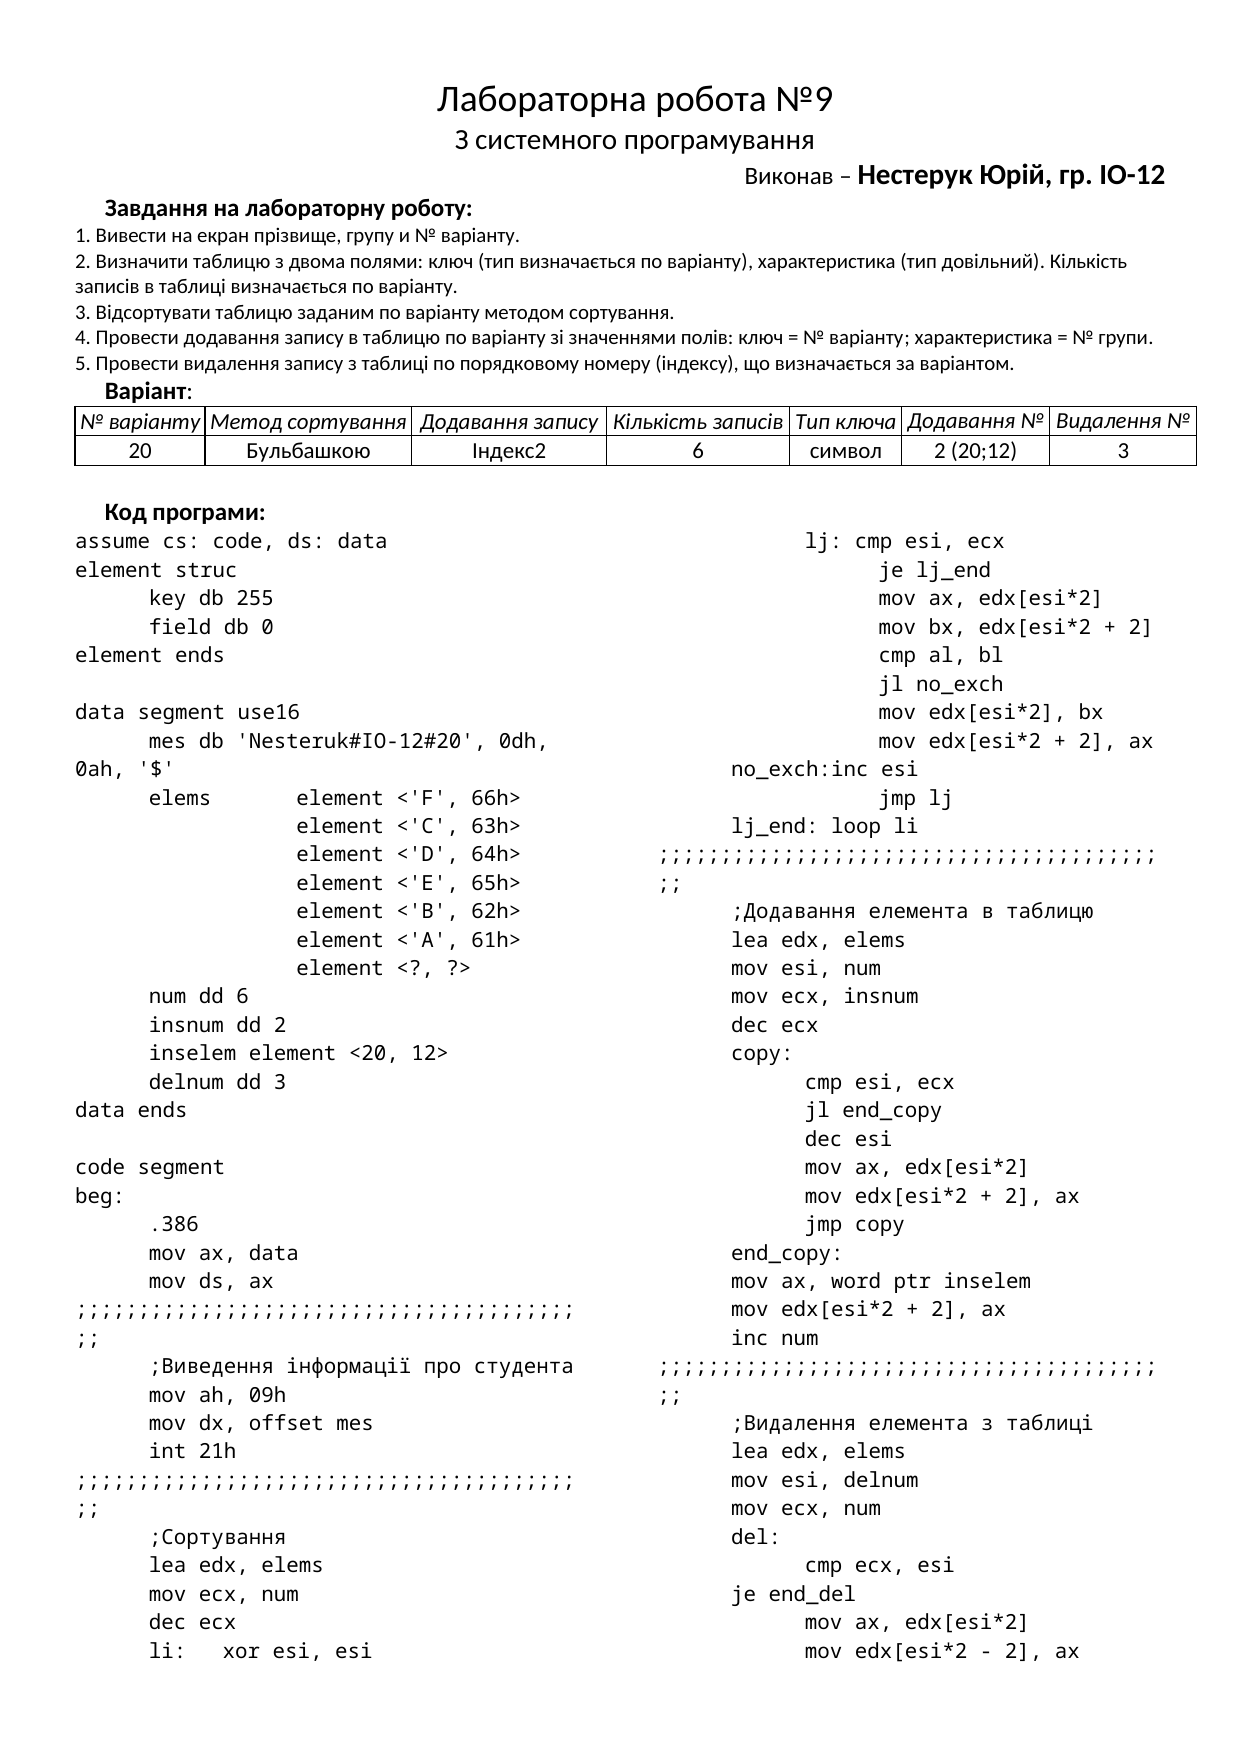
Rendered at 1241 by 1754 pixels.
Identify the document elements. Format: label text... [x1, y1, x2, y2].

table_header Додавання № [902, 407, 1049, 435]
text inselem element <20, 12> [75, 1038, 583, 1067]
text dec ecx [657, 1010, 1165, 1038]
table_cell Бульбашкою [206, 436, 411, 464]
text je lj_end [657, 555, 1165, 583]
text lj_end: loop li [657, 811, 1165, 839]
text del: [657, 1522, 1165, 1550]
text cmp esi, ecx [657, 1067, 1165, 1095]
text mov ecx, insnum [657, 982, 1165, 1010]
text dec esi [657, 1124, 1165, 1152]
text jl no_exch [657, 669, 1165, 697]
text ;;;;;;;;;;;;;;;;;;;;;;;;;;;;;;;;;;;;;;;;;; [657, 1351, 1165, 1408]
text mov esi, delnum [657, 1465, 1165, 1493]
table_cell 3 [1050, 436, 1196, 464]
text end_copy: [657, 1238, 1165, 1266]
text mov ds, ax [75, 1266, 583, 1294]
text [75, 1465, 583, 1522]
text int 21h [75, 1437, 583, 1465]
text num dd 6 [75, 982, 583, 1010]
text ;Сортування [75, 1522, 583, 1550]
text Варіант: [75, 375, 1165, 406]
text insnum dd 2 [75, 1010, 583, 1038]
text elems element <'F', 66h> [75, 783, 583, 811]
text mov ah, 09h [75, 1380, 583, 1408]
text Код програми: [75, 496, 1165, 527]
text mov ax, edx[esi*2] [657, 1607, 1165, 1636]
table_cell символ [790, 436, 901, 464]
text mov ax, data [75, 1238, 583, 1266]
text delnum dd 3 [75, 1067, 583, 1095]
text mov edx[esi*2 + 2], ax [657, 1181, 1165, 1209]
text mov ax, edx[esi*2] [657, 1152, 1165, 1181]
text mov ecx, num [75, 1579, 583, 1607]
text dec ecx [75, 1607, 583, 1636]
text 5. Провести видалення запису з таблиці по порядковому номеру (індексу), що визначається за варіантом. [75, 350, 1165, 375]
text mov edx[esi*2 + 2], ax [657, 1294, 1165, 1323]
text mov bx, edx[esi*2 + 2] [657, 612, 1165, 640]
text 2. Визначити таблицю з двома полями: ключ (тип визначається по варіанту), характеристика (тип довільний). Кількість записів в таблиці визначається по варіанту. [75, 248, 1165, 299]
table_header Кількість записів [607, 407, 789, 435]
table_cell Індекс2 [412, 436, 606, 464]
text mov ax, word ptr inselem [657, 1266, 1165, 1294]
text ;;;;;;;;;;;;;;;;;;;;;;;;;;;;;;;;;;;;;;;;;; [75, 1294, 583, 1351]
text assume cs: code, ds: data [75, 527, 583, 555]
text data segment use16 [75, 697, 583, 726]
text element <'A', 61h> [75, 925, 583, 953]
text .386 [75, 1209, 583, 1238]
text lj: cmp esi, ecx [657, 527, 1165, 555]
text Завдання на лабораторну роботу: [75, 192, 1165, 223]
text li: xor esi, esi [75, 1636, 583, 1664]
text mov edx[esi*2 - 2], ax [657, 1636, 1165, 1664]
text element <'D', 64h> [75, 839, 583, 868]
text jmp lj [657, 783, 1165, 811]
text ;Видалення елемента з таблиці [657, 1408, 1165, 1437]
text mes db 'Nesteruk#IO-12#20', 0dh, 0ah, '$' [75, 726, 583, 783]
text mov edx[esi*2], bx [657, 697, 1165, 726]
text jl end_copy [657, 1095, 1165, 1124]
text lea edx, elems [657, 925, 1165, 953]
text Лабораторна робота №9 [75, 75, 1165, 121]
text element struc [75, 555, 583, 583]
text inc num [657, 1323, 1165, 1351]
text copy: [657, 1038, 1165, 1067]
text data ends [75, 1095, 583, 1124]
text field db 0 [75, 612, 583, 640]
table_header Метод сортування [206, 407, 411, 435]
text mov ax, edx[esi*2] [657, 583, 1165, 612]
text no_exch:inc esi [657, 754, 1165, 783]
text element ends [75, 640, 583, 669]
table_header Видалення № [1050, 407, 1196, 435]
text element <'E', 65h> [75, 868, 583, 896]
text mov ecx, num [657, 1493, 1165, 1522]
text 1. Вивести на екран прізвище, групу и № варіанту. [75, 223, 1165, 248]
text je end_del [657, 1579, 1165, 1607]
text lea edx, elems [657, 1437, 1165, 1465]
table_header Додавання запису [412, 407, 606, 435]
text jmp copy [657, 1209, 1165, 1238]
table_header Тип ключа [790, 407, 901, 435]
table_cell 2 (20;12) [902, 436, 1049, 464]
text code segment [75, 1152, 583, 1181]
text ;Додавання елемента в таблицю [657, 896, 1165, 925]
text cmp ecx, esi [657, 1550, 1165, 1579]
table_cell 6 [607, 436, 789, 464]
text 4. Провести додавання запису в таблицю по варіанту зі значеннями полів: ключ = № варіанту; характеристика = № групи. [75, 324, 1165, 350]
text ;;;;;;;;;;;;;;;;;;;;;;;;;;;;;;;;;;;;;;;;;; [657, 839, 1165, 896]
text element <'C', 63h> [75, 811, 583, 839]
text Виконав – Нестерук Юрій, гр. ІО-12 [75, 156, 1165, 192]
text ;Виведення інформації про студента [75, 1351, 583, 1380]
text beg: [75, 1181, 583, 1209]
text key db 255 [75, 583, 583, 612]
text element <'B', 62h> [75, 896, 583, 925]
text lea edx, elems [75, 1550, 583, 1579]
text mov edx[esi*2 + 2], ax [657, 726, 1165, 754]
table_cell 20 [76, 436, 204, 464]
text cmp al, bl [657, 640, 1165, 669]
table_header № варіанту [76, 407, 204, 435]
text З системного програмування [75, 121, 1165, 156]
text mov esi, num [657, 953, 1165, 982]
text mov dx, offset mes [75, 1408, 583, 1437]
text 3. Відсортувати таблицю заданим по варіанту методом сортування. [75, 299, 1165, 324]
text element <?, ?> [75, 953, 583, 982]
